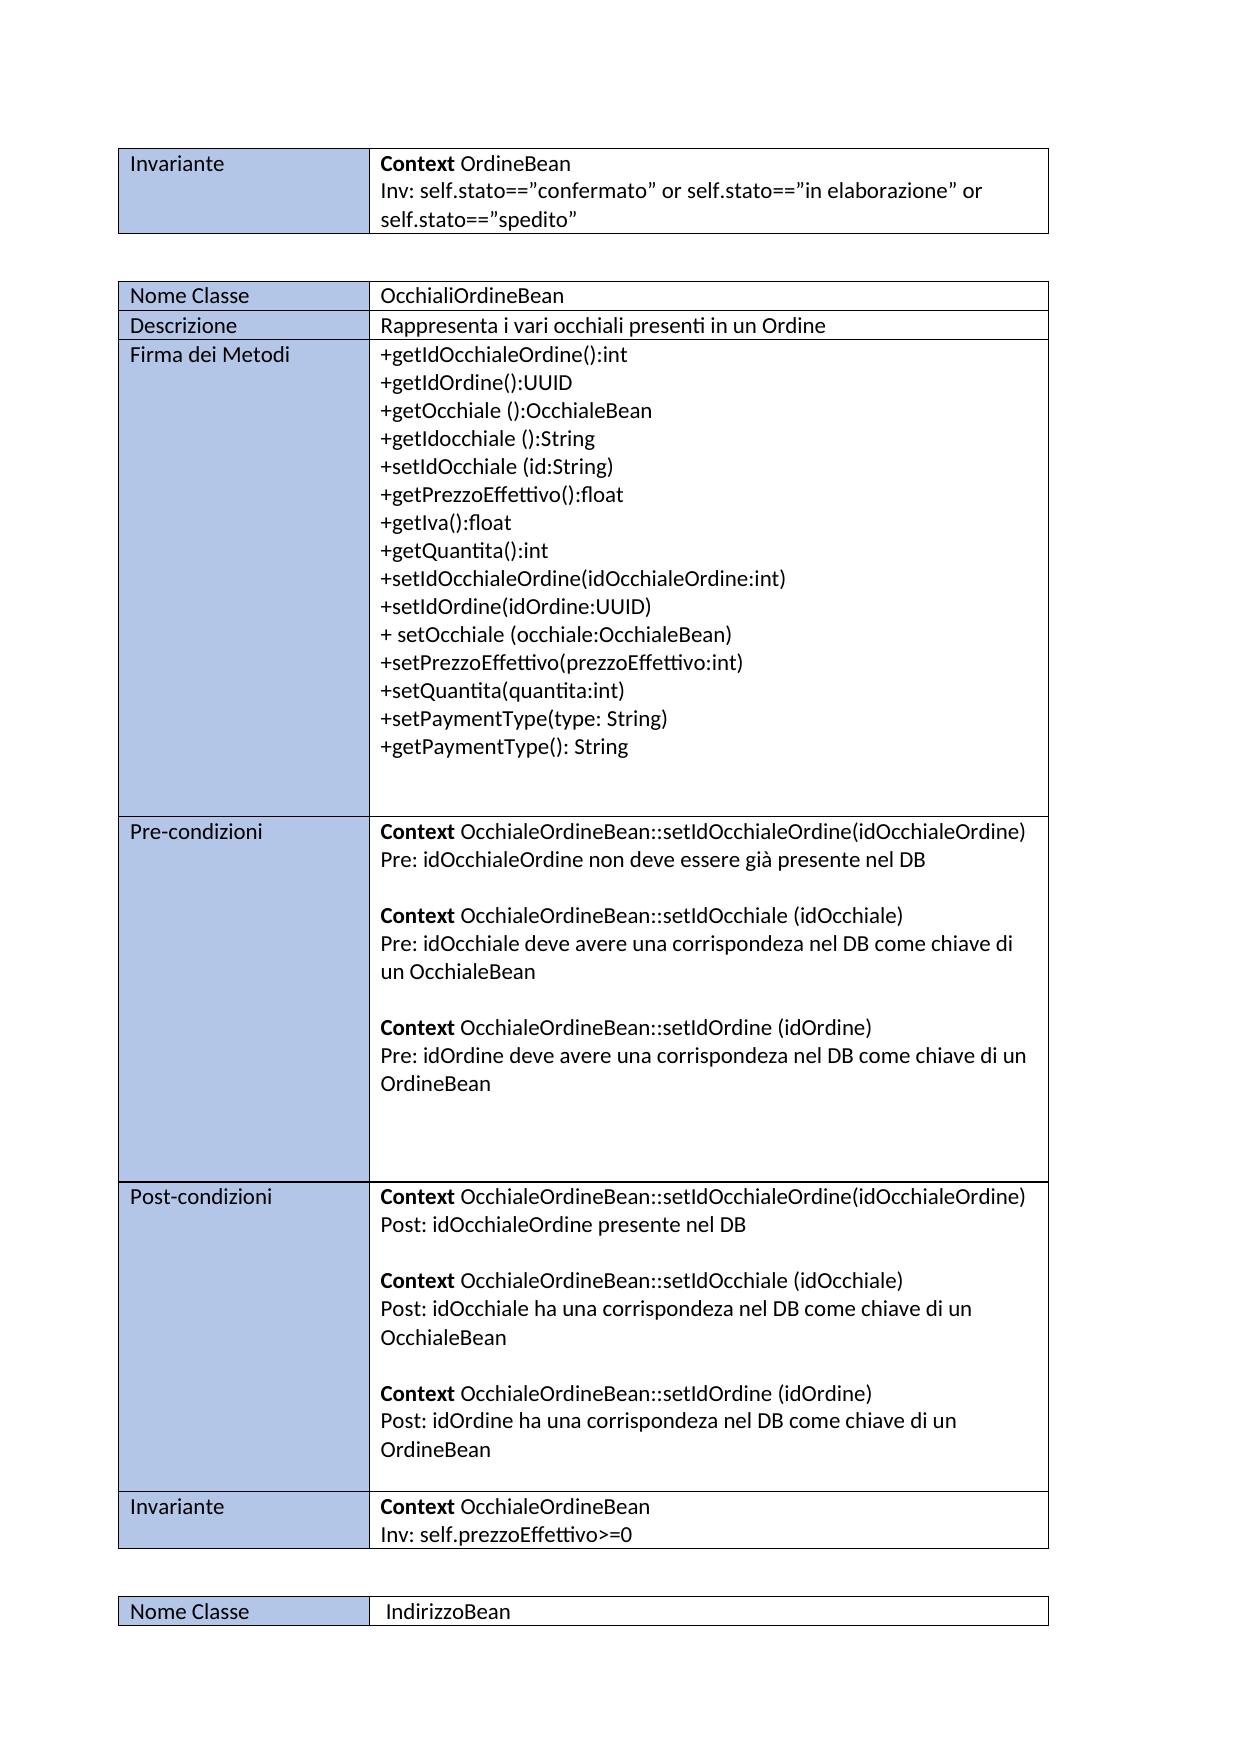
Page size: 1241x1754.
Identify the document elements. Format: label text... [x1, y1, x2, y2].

table_cell Firma dei Metodi [119, 340, 369, 816]
table_cell Context OcchialeOrdineBean::setIdOcchialeOrdine(idOcchialeOrdine) Post: idOcchialeOrdine presente nel DB Context OcchialeOrdineBean::setIdOcchiale (idOcchiale) Post: idOcchiale ha una corrispondeza nel DB come chiave di un OcchialeBean Context OcchialeOrdineBean::setIdOrdine (idOrdine) Post: idOrdine ha una corrispondeza nel DB come chiave di un OrdineBean [370, 1183, 1048, 1491]
table_cell Context OcchialeOrdineBean::setIdOcchialeOrdine(idOcchialeOrdine) Pre: idOcchialeOrdine non deve essere già presente nel DB Context OcchialeOrdineBean::setIdOcchiale (idOcchiale) Pre: idOcchiale deve avere una corrispondeza nel DB come chiave di un OcchialeBean Context OcchialeOrdineBean::setIdOrdine (idOrdine) Pre: idOrdine deve avere una corrispondeza nel DB come chiave di un OrdineBean [370, 817, 1048, 1181]
table_cell Rappresenta i vari occhiali presenti in un Ordine [370, 311, 1048, 339]
table_cell Descrizione [119, 311, 369, 339]
table_header Nome Classe [119, 1597, 369, 1625]
table_header IndirizzoBean [370, 1597, 1048, 1625]
table_header OcchialiOrdineBean [370, 282, 1048, 310]
table_cell +getIdOcchialeOrdine():int +getIdOrdine():UUID +getOcchiale ():OcchialeBean +getIdocchiale ():String +setIdOcchiale (id:String) +getPrezzoEffettivo():float +getIva():float +getQuantita():int +setIdOcchialeOrdine(idOcchialeOrdine:int) +setIdOrdine(idOrdine:UUID) + setOcchiale (occhiale:OcchialeBean) +setPrezzoEffettivo(prezzoEffettivo:int) +setQuantita(quantita:int) +setPaymentType(type: String) +getPaymentType(): String [370, 340, 1048, 816]
table_cell Pre-condizioni [119, 817, 369, 1181]
table_header Nome Classe [119, 282, 369, 310]
table_cell Invariante [119, 149, 369, 233]
table_cell Context OrdineBean Inv: self.stato==”confermato” or self.stato==”in elaborazione” or self.stato==”spedito” [370, 149, 1048, 233]
table_cell Post-condizioni [119, 1183, 369, 1491]
table_cell Context OcchialeOrdineBean Inv: self.prezzoEffettivo>=0 [370, 1492, 1048, 1548]
table_cell Invariante [119, 1492, 369, 1548]
